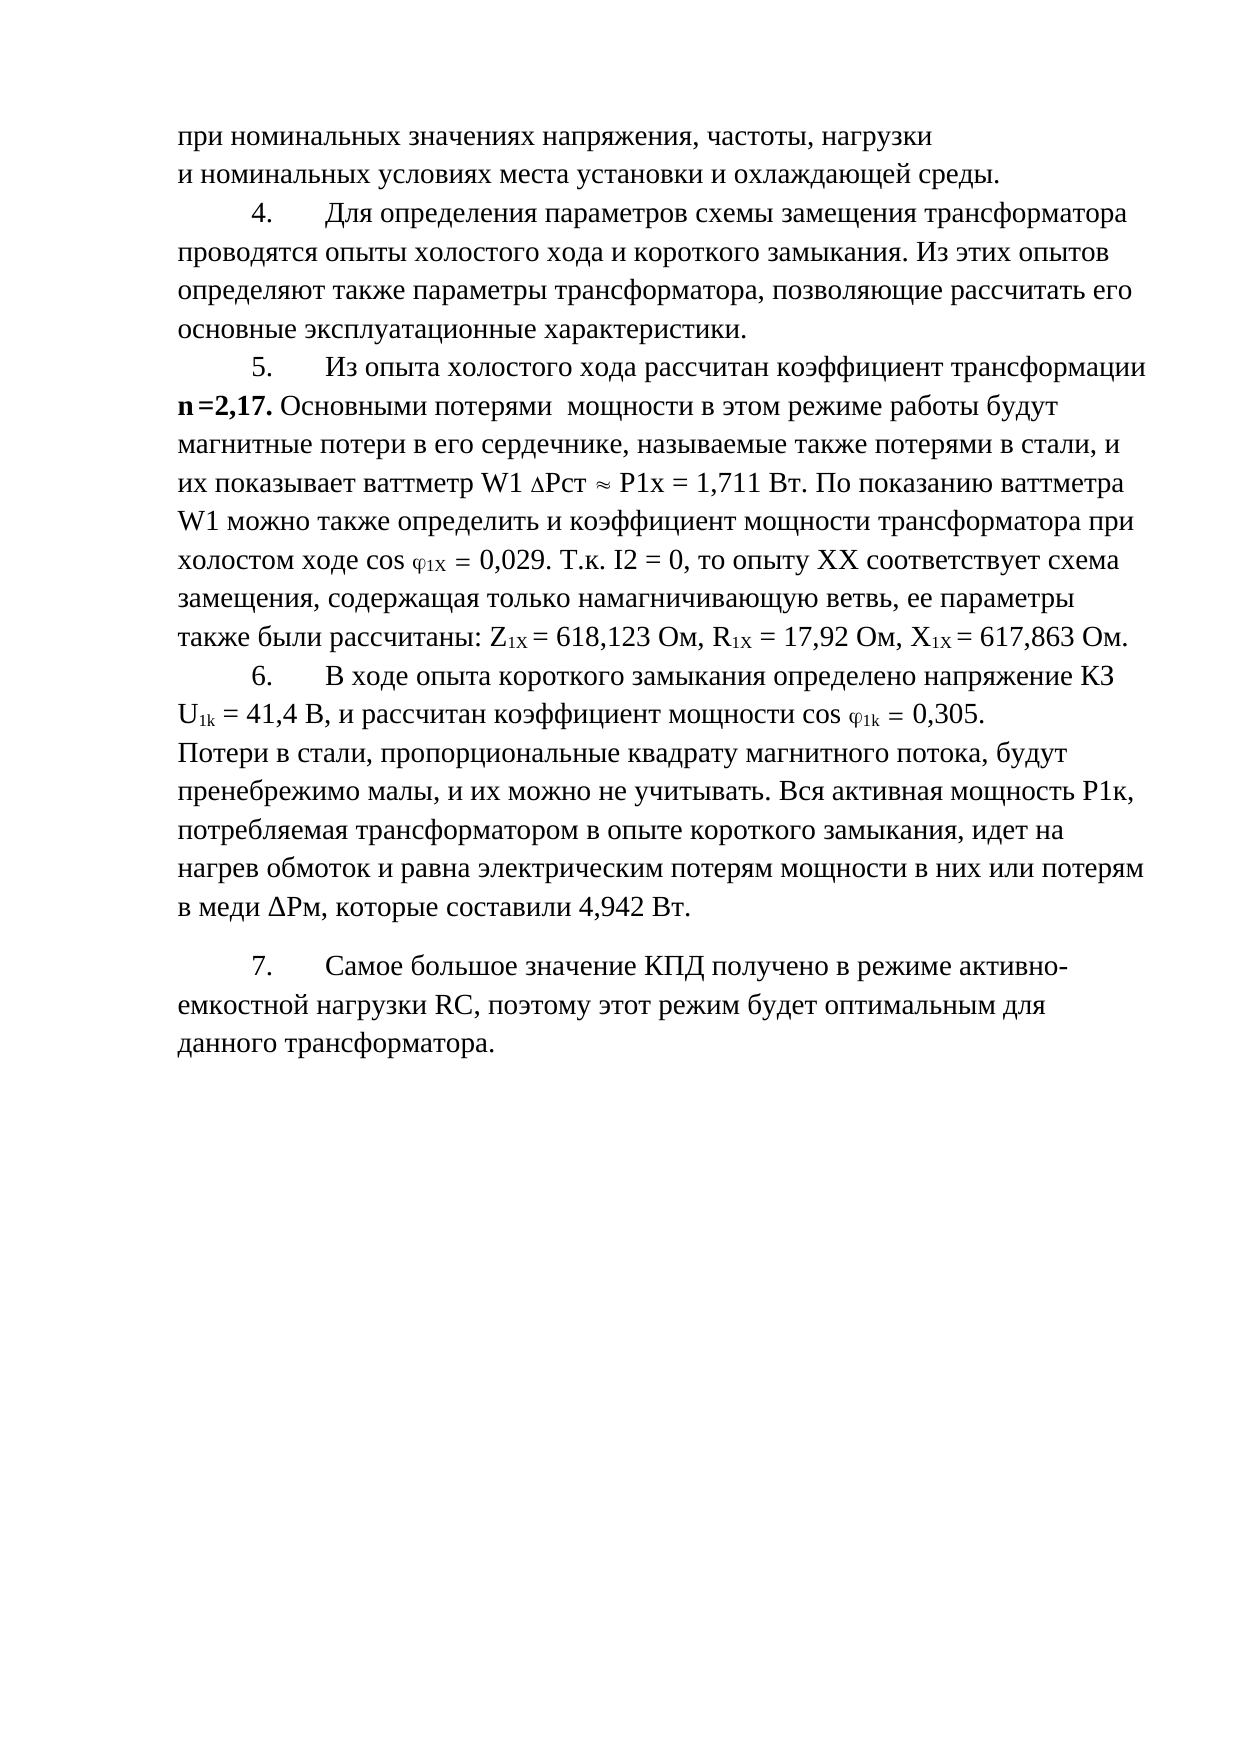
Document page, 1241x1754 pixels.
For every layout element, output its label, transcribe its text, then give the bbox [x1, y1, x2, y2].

list Для определения параметров схемы замещения трансформатора проводятся опыты холостого хода и короткого замыкания. Из этих опытов определяют также параметры трансформатора, позволяющие рассчитать его основные эксплуатационные характеристики. [177, 195, 1152, 344]
list Из опыта холостого хода рассчитан коэффициент трансформации n =2,17. Основными потерями мощности в этом режиме работы будут магнитные потери в его сердечнике, называемые также потерями в стали, и их показывает ваттметр W1 Pст P1х = 1,711 Вт. По показанию ваттметра W1 можно также определить и коэффициент мощности трансформатора при холостом ходе cos 1Х 0,029. Т.к. I2 = 0, то опыту ХХ соответствует схема замещения, содержащая только намагничивающую ветвь, ее параметры также были рассчитаны: Z1X = 618,123 Ом, R1X = 17,92 Ом, X1X = 617,863 Ом. [177, 349, 1152, 653]
list Самое большое значение КПД получено в режиме активно-емкостной нагрузки RC, поэтому этот режим будет оптимальным для данного трансформатора. [177, 948, 1152, 1059]
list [177, 118, 1152, 190]
text Потери в стали, пропорциональные квадрату магнитного потока, будут пренебрежимо малы, и их можно не учитывать. Вся активная мощность P1к, потребляемая трансформатором в опыте короткого замыкания, идет на нагрев обмоток и равна электрическим потерям мощности в них или потерям в меди ΔPм, которые составили 4,942 Вт. [177, 735, 1152, 922]
list В ходе опыта короткого замыкания определено напряжение КЗ U1k = 41,4 В, и рассчитан коэффициент мощности cos 1k 0,305. [177, 658, 1152, 730]
